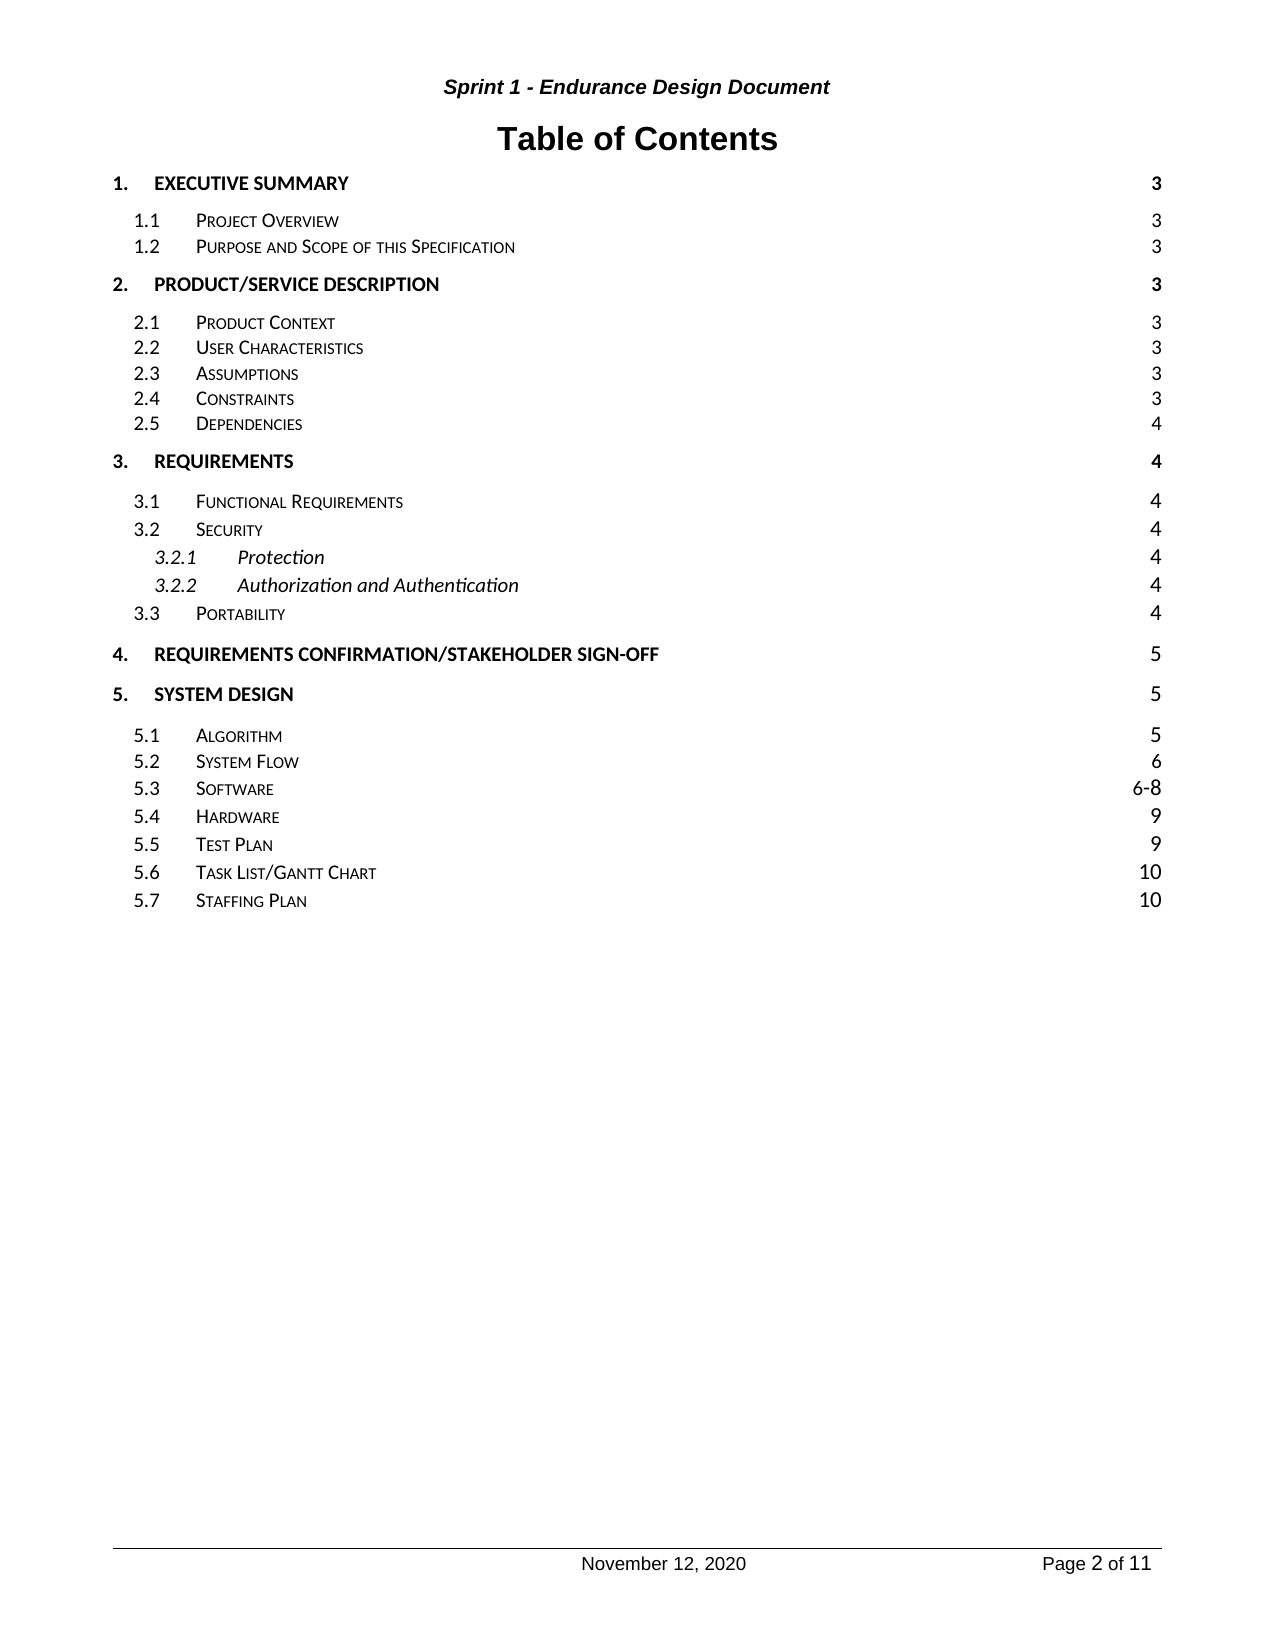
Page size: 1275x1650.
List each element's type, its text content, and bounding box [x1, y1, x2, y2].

text Table of Contents [112, 119, 1162, 157]
